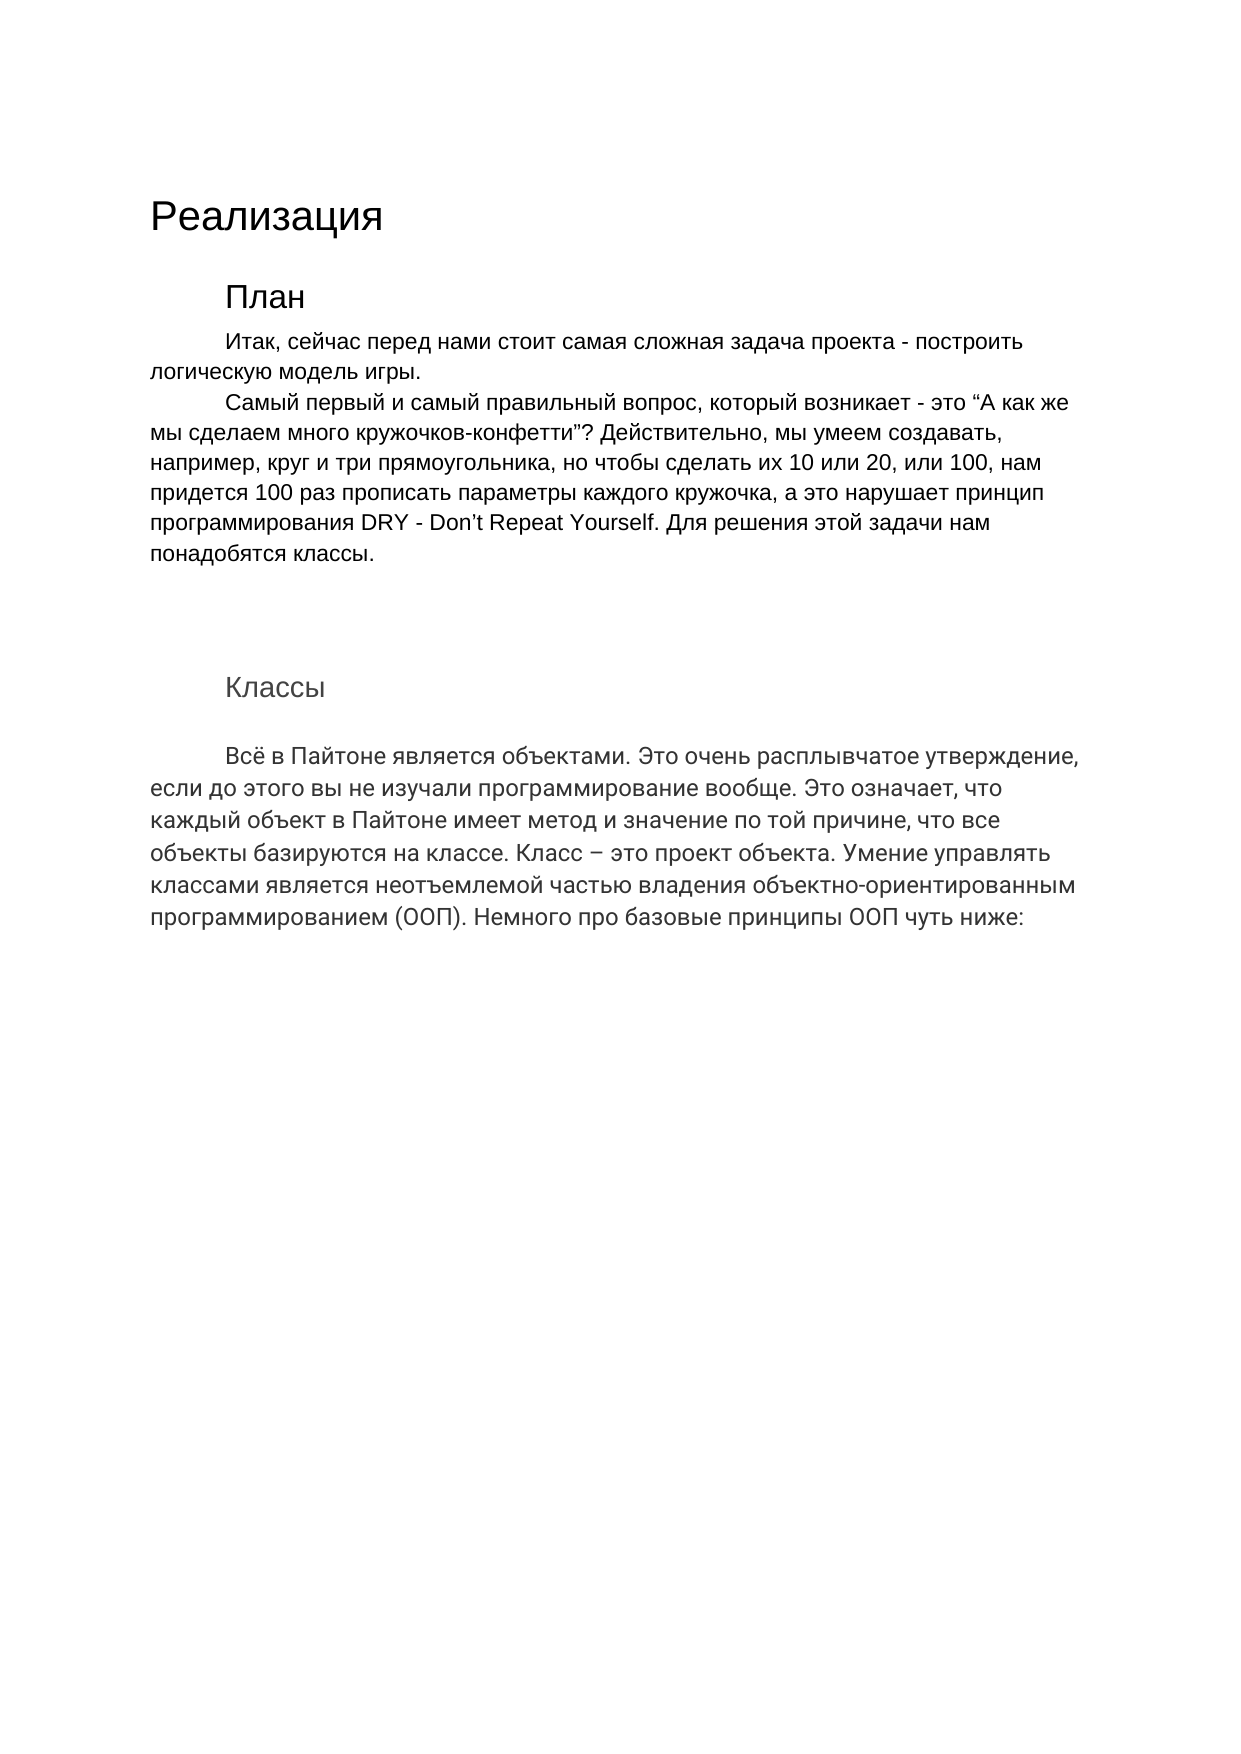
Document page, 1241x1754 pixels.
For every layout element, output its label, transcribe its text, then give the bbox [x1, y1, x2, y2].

text Итак, сейчас перед нами стоит самая сложная задача проекта - построить логическую модель игры. [150, 328, 1090, 384]
subtitle Классы [150, 670, 1090, 703]
subtitle План [225, 277, 1090, 316]
text Всё в Пайтоне является объектами. Это очень расплывчатое утверждение, если до этого вы не изучали программирование вообще. Это означает, что каждый объект в Пайтоне имеет метод и значение по той причине, что все объекты базируются на классе. Класс – это проект объекта. Умение управлять классами является неотъемлемой частью владения объектно-ориентированным программированием (ООП). Немного про базовые принципы ООП чуть ниже: [150, 742, 1090, 932]
text Самый первый и самый правильный вопрос, который возникает - это “А как же мы сделаем много кружочков-конфетти”? Действительно, мы умеем создавать, например, круг и три прямоугольника, но чтобы сделать их 10 или 20, или 100, нам придется 100 раз прописать параметры каждого кружочка, а это нарушает принцип программирования DRY - Don’t Repeat Yourself. Для решения этой задачи нам понадобятся классы. [150, 388, 1090, 566]
subtitle Реализация [150, 192, 1090, 239]
